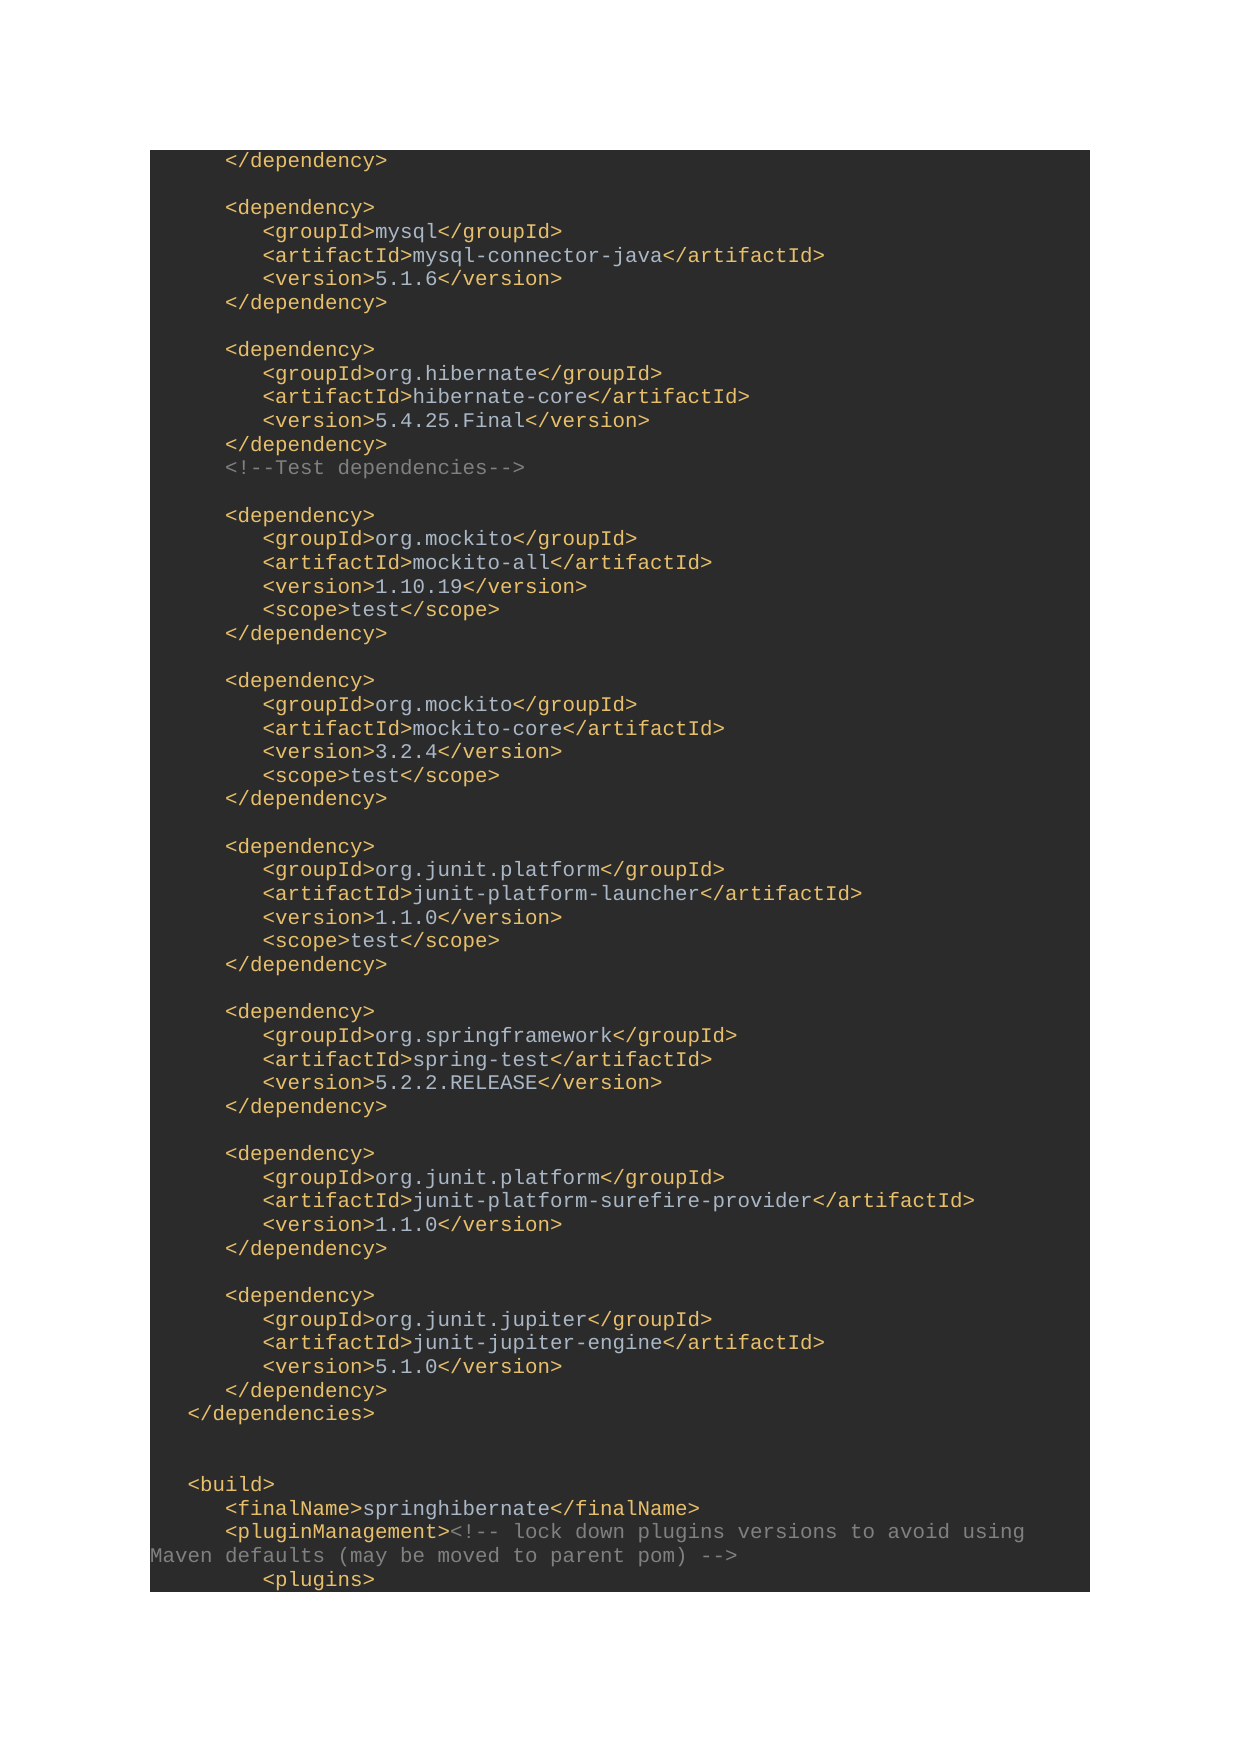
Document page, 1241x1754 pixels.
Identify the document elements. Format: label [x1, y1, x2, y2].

text [150, 150, 1090, 1592]
